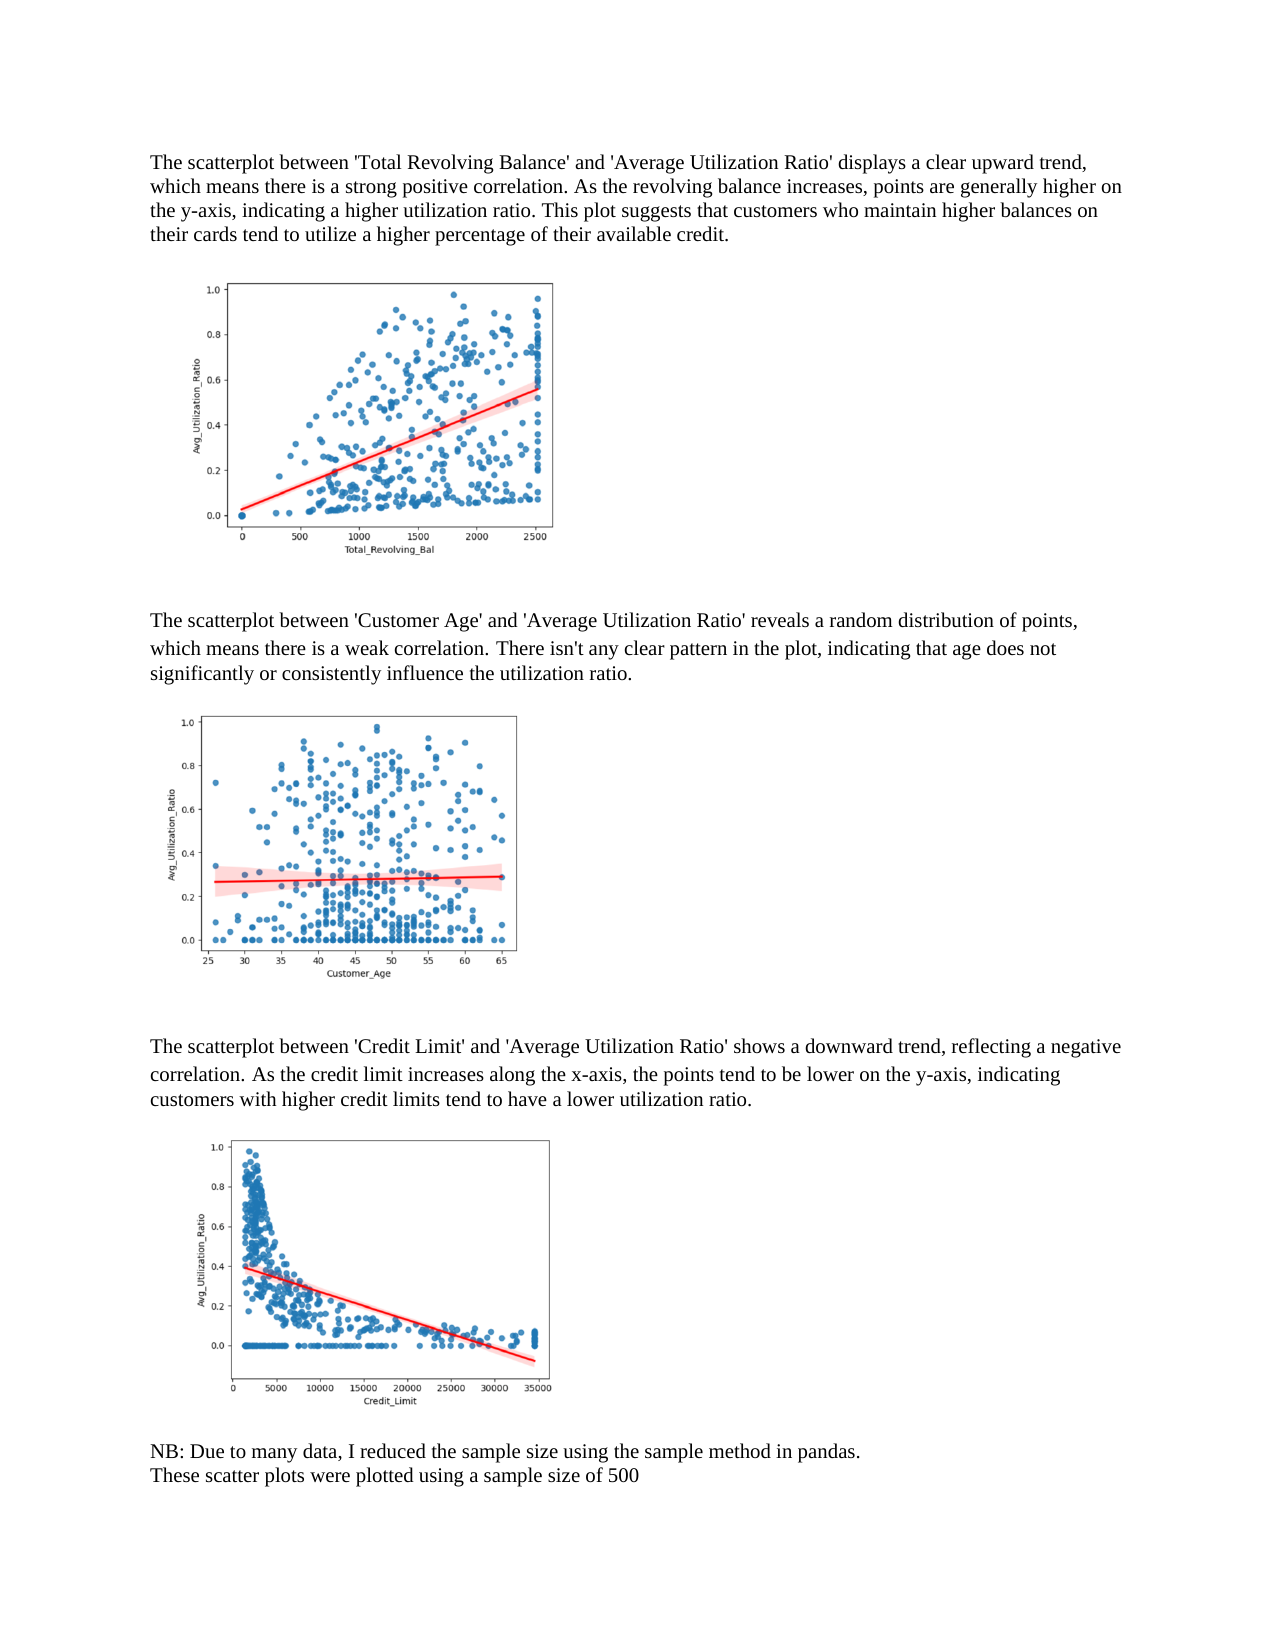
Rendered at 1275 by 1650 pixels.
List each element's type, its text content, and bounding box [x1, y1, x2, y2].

text The scatterplot between 'Credit Limit' and 'Average Utilization Ratio' shows a downward trend, reflecting a negative correlation. As the credit limit increases along the x-axis, the points tend to be lower on the y-axis, indicating customers with higher credit limits tend to have a lower utilization ratio. [150, 1034, 1125, 1111]
picture [150, 1135, 581, 1415]
text These scatter plots were plotted using a sample size of 500 [150, 1463, 1125, 1487]
text NB: Due to many data, I reduced the sample size using the sample method in pandas. [150, 1439, 1125, 1463]
text The scatterplot between 'Total Revolving Balance' and 'Average Utilization Ratio' displays a clear upward trend, which means there is a strong positive correlation. As the revolving balance increases, points are generally higher on the y-axis, indicating a higher utilization ratio. This plot suggests that customers who maintain higher balances on their cards tend to utilize a higher percentage of their available credit. [150, 150, 1125, 246]
text The scatterplot between 'Customer Age' and 'Average Utilization Ratio' reveals a random distribution of points, which means there is a weak correlation. There isn't any clear pattern in the plot, indicating that age does not significantly or consistently influence the utilization ratio. [150, 608, 1125, 685]
picture [150, 270, 592, 560]
picture [150, 709, 546, 986]
